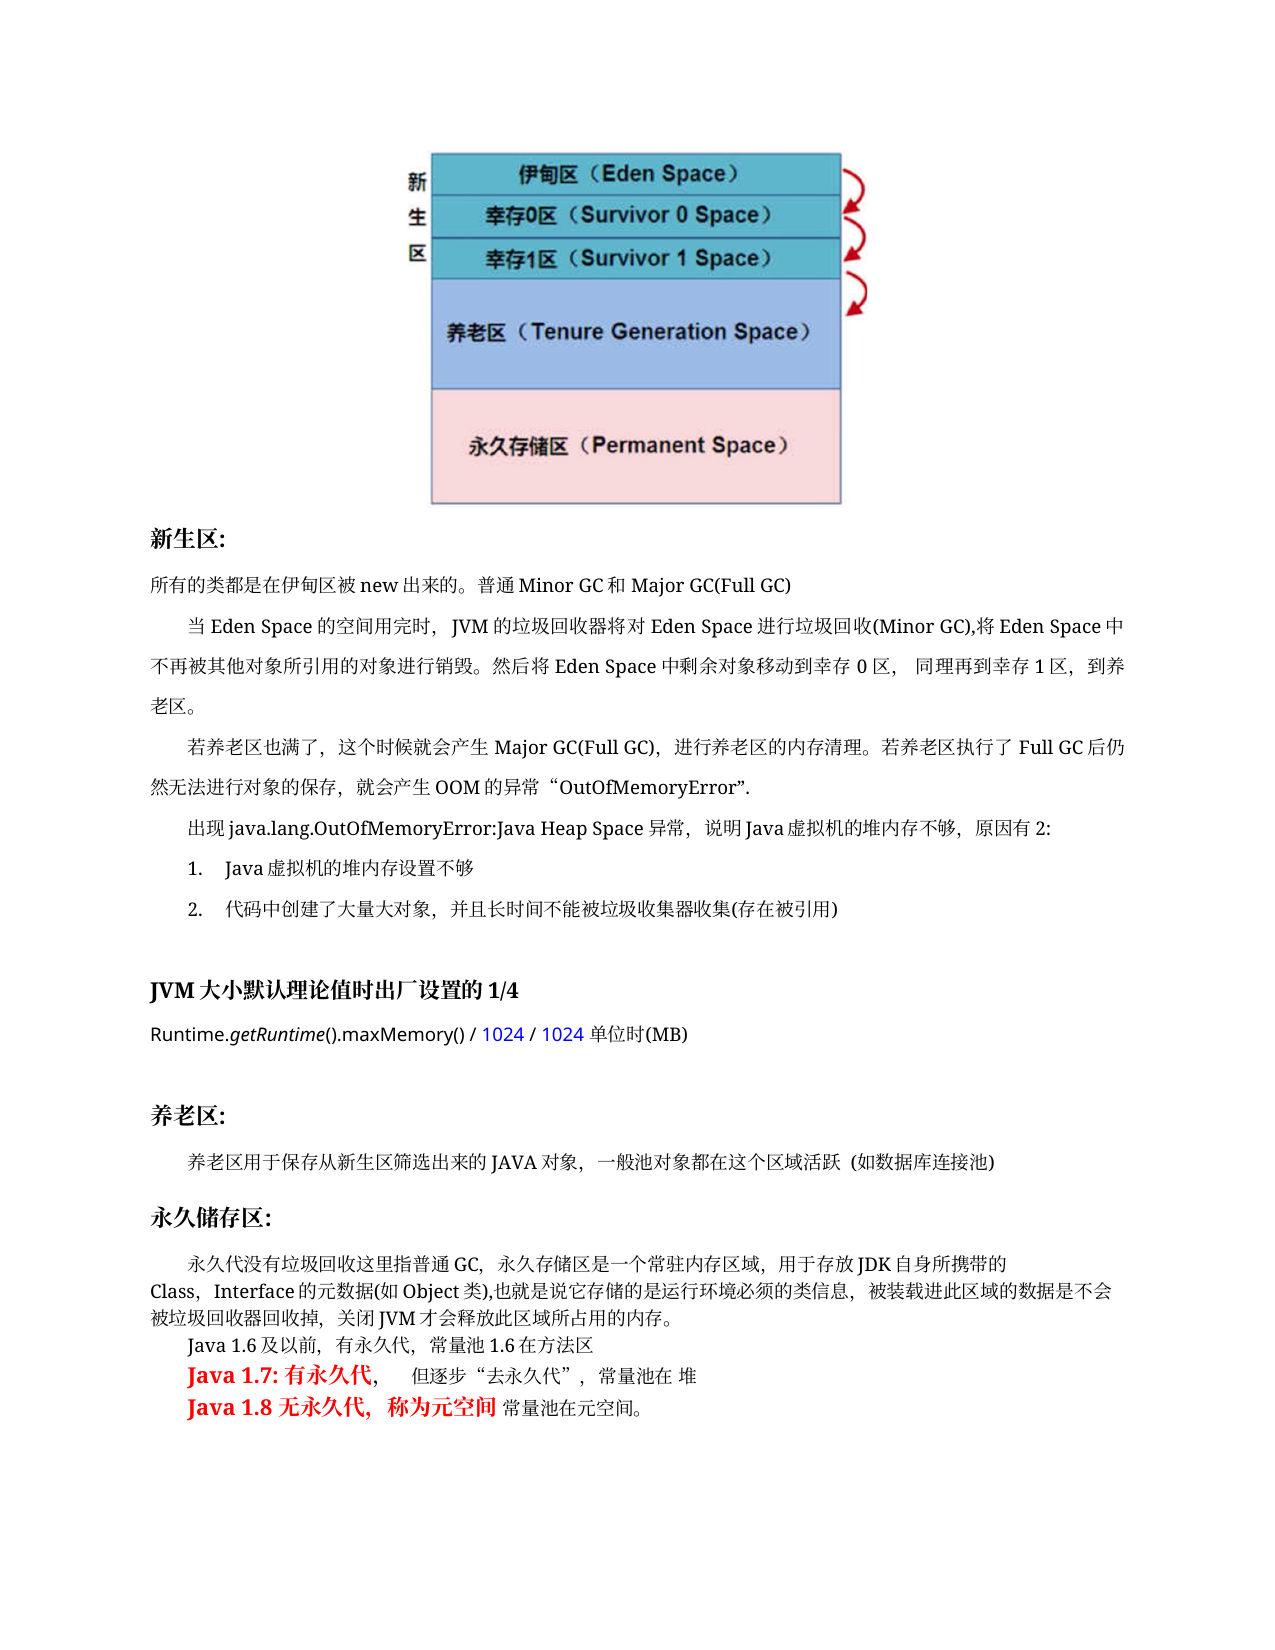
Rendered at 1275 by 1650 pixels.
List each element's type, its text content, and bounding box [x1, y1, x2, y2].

text 当Eden Space的空间用完时，JVM的垃圾回收器将对Eden Space进行垃圾回收(Minor GC),将Eden Space中不再被其他对象所引用的对象进行销毁。然后将Eden Space中剩余对象移动到幸存 0 区， 同理再到幸存1区，到养老区。 [150, 611, 1125, 719]
text 新生区: [150, 521, 1125, 554]
text Runtime.getRuntime().maxMemory() / 1024 / 1024 单位时(MB) [150, 1020, 1125, 1047]
list 代码中创建了大量大对象，并且长时间不能被垃圾收集器收集(存在被引用) [187, 894, 1125, 921]
text 出现java.lang.OutOfMemoryError:Java Heap Space异常，说明Java虚拟机的堆内存不够，原因有2: [150, 813, 1125, 841]
picture [407, 150, 868, 508]
text 养老区用于保存从新生区筛选出来的JAVA对象，一般池对象都在这个区域活跃 (如数据库连接池) [150, 1148, 1125, 1175]
list Java虚拟机的堆内存设置不够 [187, 854, 1125, 881]
text JVM大小默认理论值时出厂设置的1/4 [150, 973, 1125, 1004]
text 养老区: [150, 1098, 1125, 1131]
text 永久储存区: [150, 1201, 1125, 1234]
text Java 1.7: 有永久代， 但逐步“去永久代”，常量池在 堆 [150, 1358, 1125, 1390]
text 永久代没有垃圾回收这里指普通GC，永久存储区是一个常驻内存区域，用于存放JDK自身所携带的Class，Interface的元数据(如Object类),也就是说它存储的是运行环境必须的类信息，被装载进此区域的数据是不会被垃圾回收器回收掉，关闭JVM才会释放此区域所占用的内存。 [150, 1250, 1125, 1331]
text 所有的类都是在伊甸区被new出来的。普通Minor GC和 Major GC(Full GC) [150, 571, 1125, 598]
text 若养老区也满了，这个时候就会产生Major GC(Full GC)，进行养老区的内存清理。若养老区执行了Full GC后仍然无法进行对象的保存，就会产生OOM的异常“OutOfMemoryError”. [150, 733, 1125, 800]
text Java 1.8 无永久代，称为元空间 常量池在元空间。 [150, 1390, 1125, 1421]
text Java 1.6及以前，有永久代，常量池1.6在方法区 [150, 1331, 1125, 1358]
